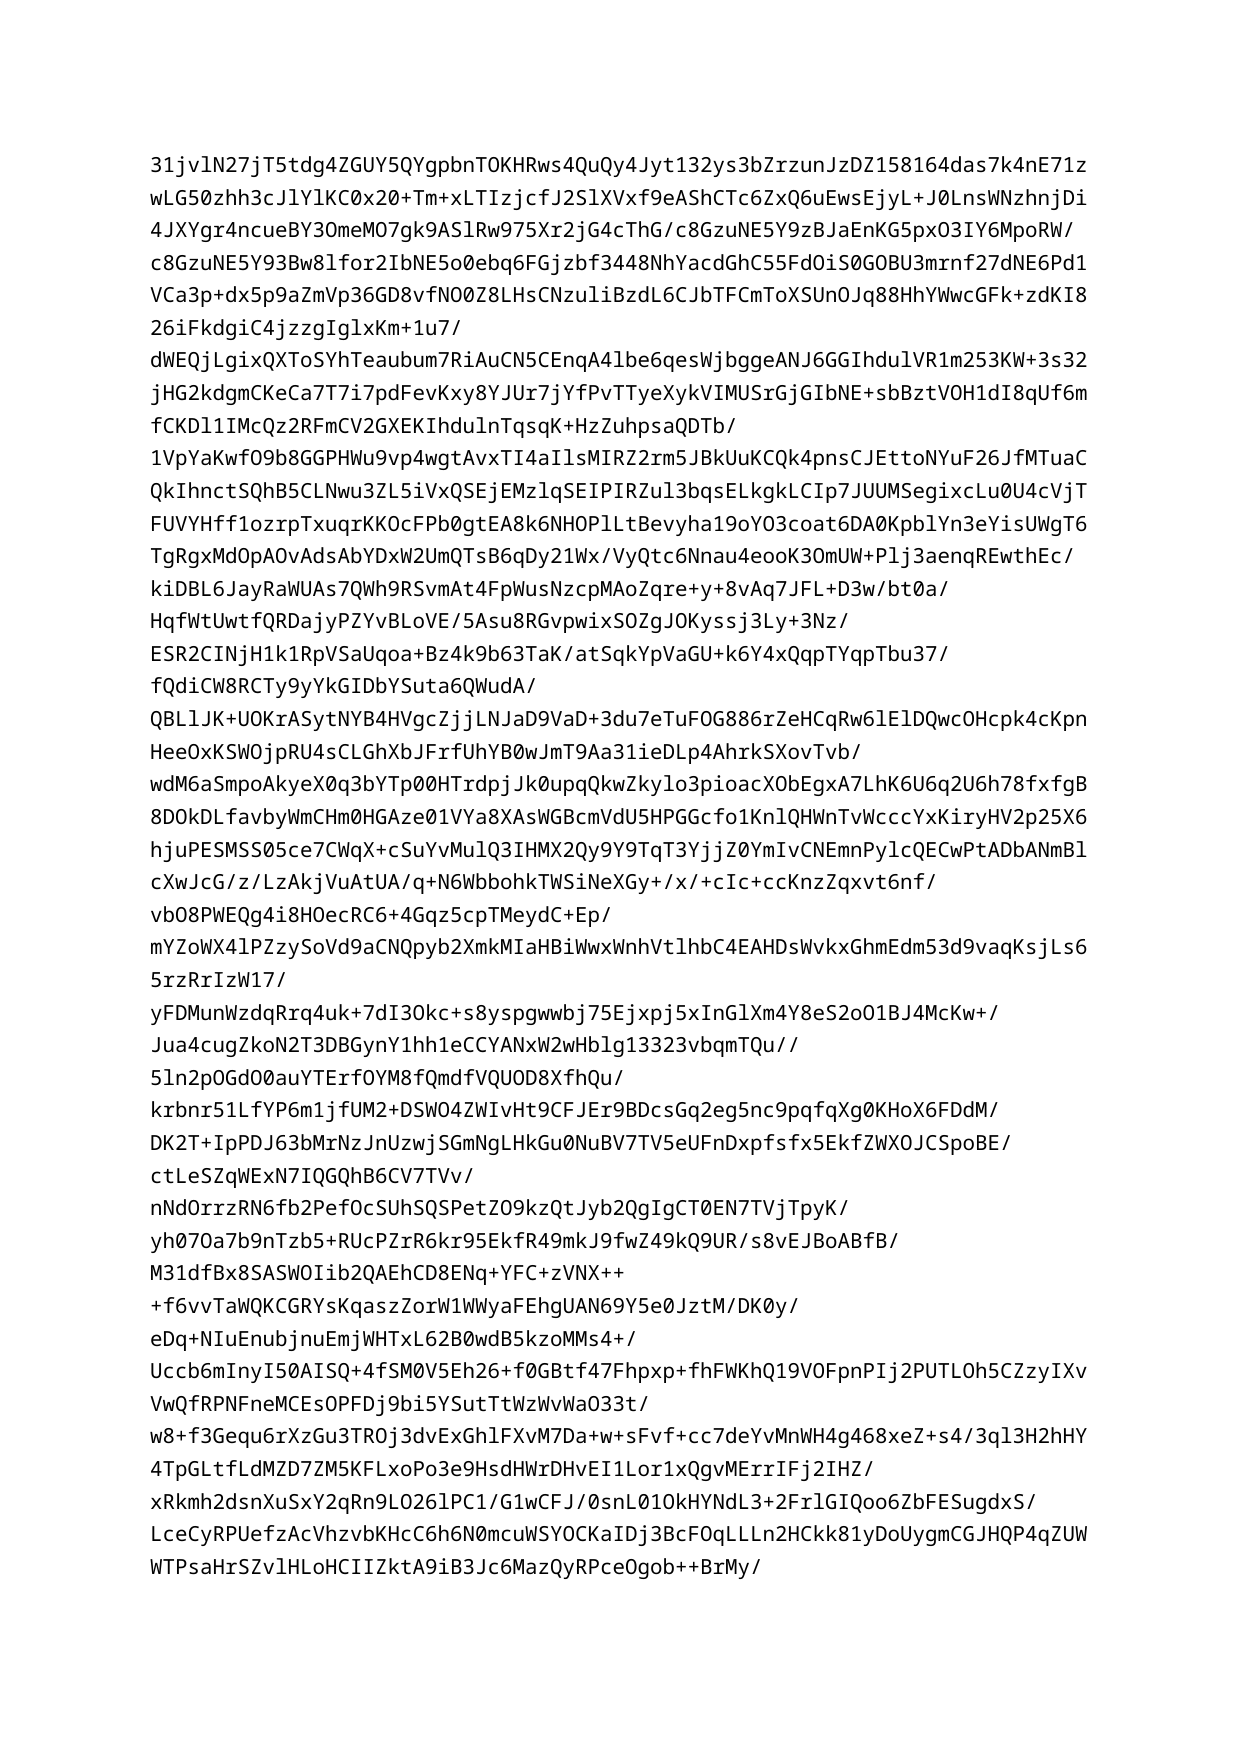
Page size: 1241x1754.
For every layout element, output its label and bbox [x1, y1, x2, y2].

text [150, 150, 1090, 1580]
